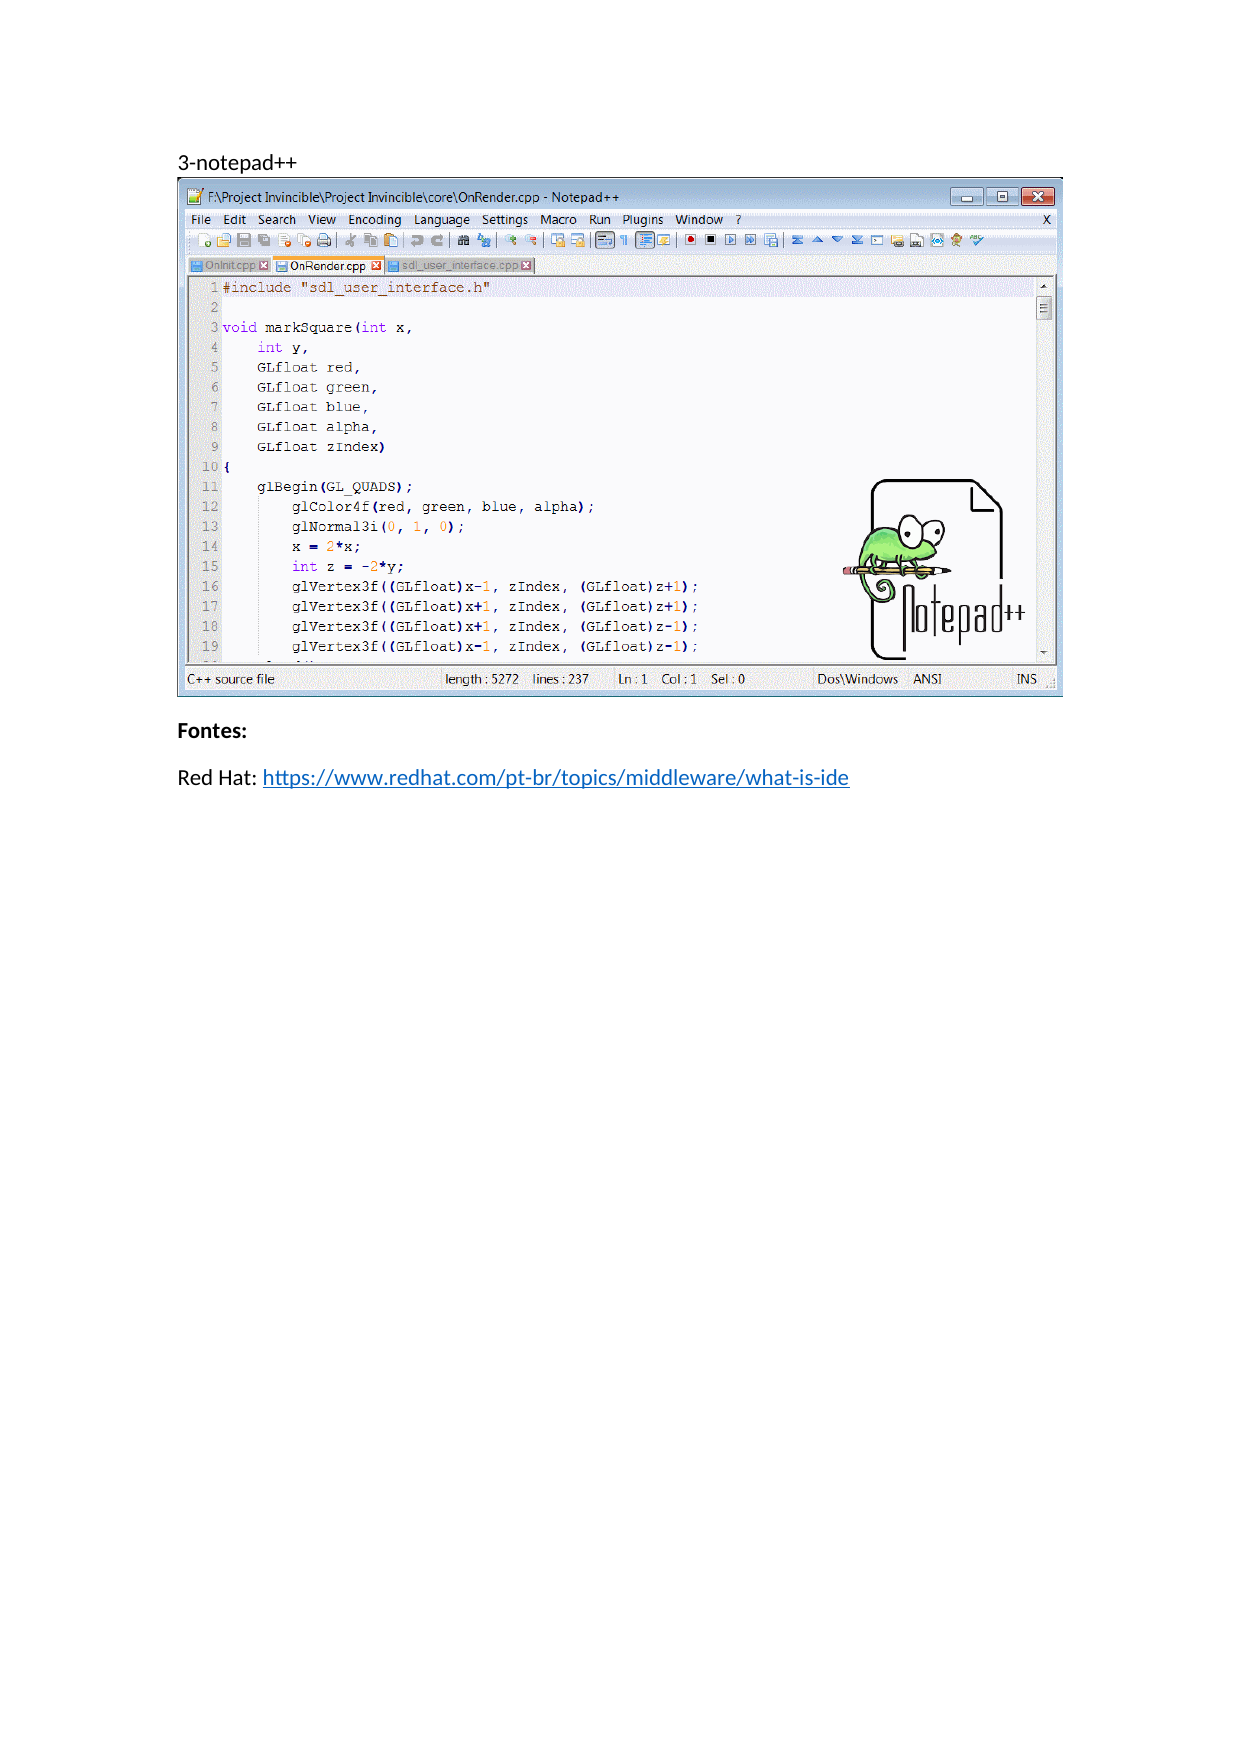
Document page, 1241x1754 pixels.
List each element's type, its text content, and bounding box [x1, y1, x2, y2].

picture [177, 177, 1063, 697]
text 3-notepad++ [177, 148, 1063, 177]
text Red Hat: https://www.redhat.com/pt-br/topics/middleware/what-is-ide [177, 763, 1063, 791]
text Fontes: [177, 716, 1063, 744]
